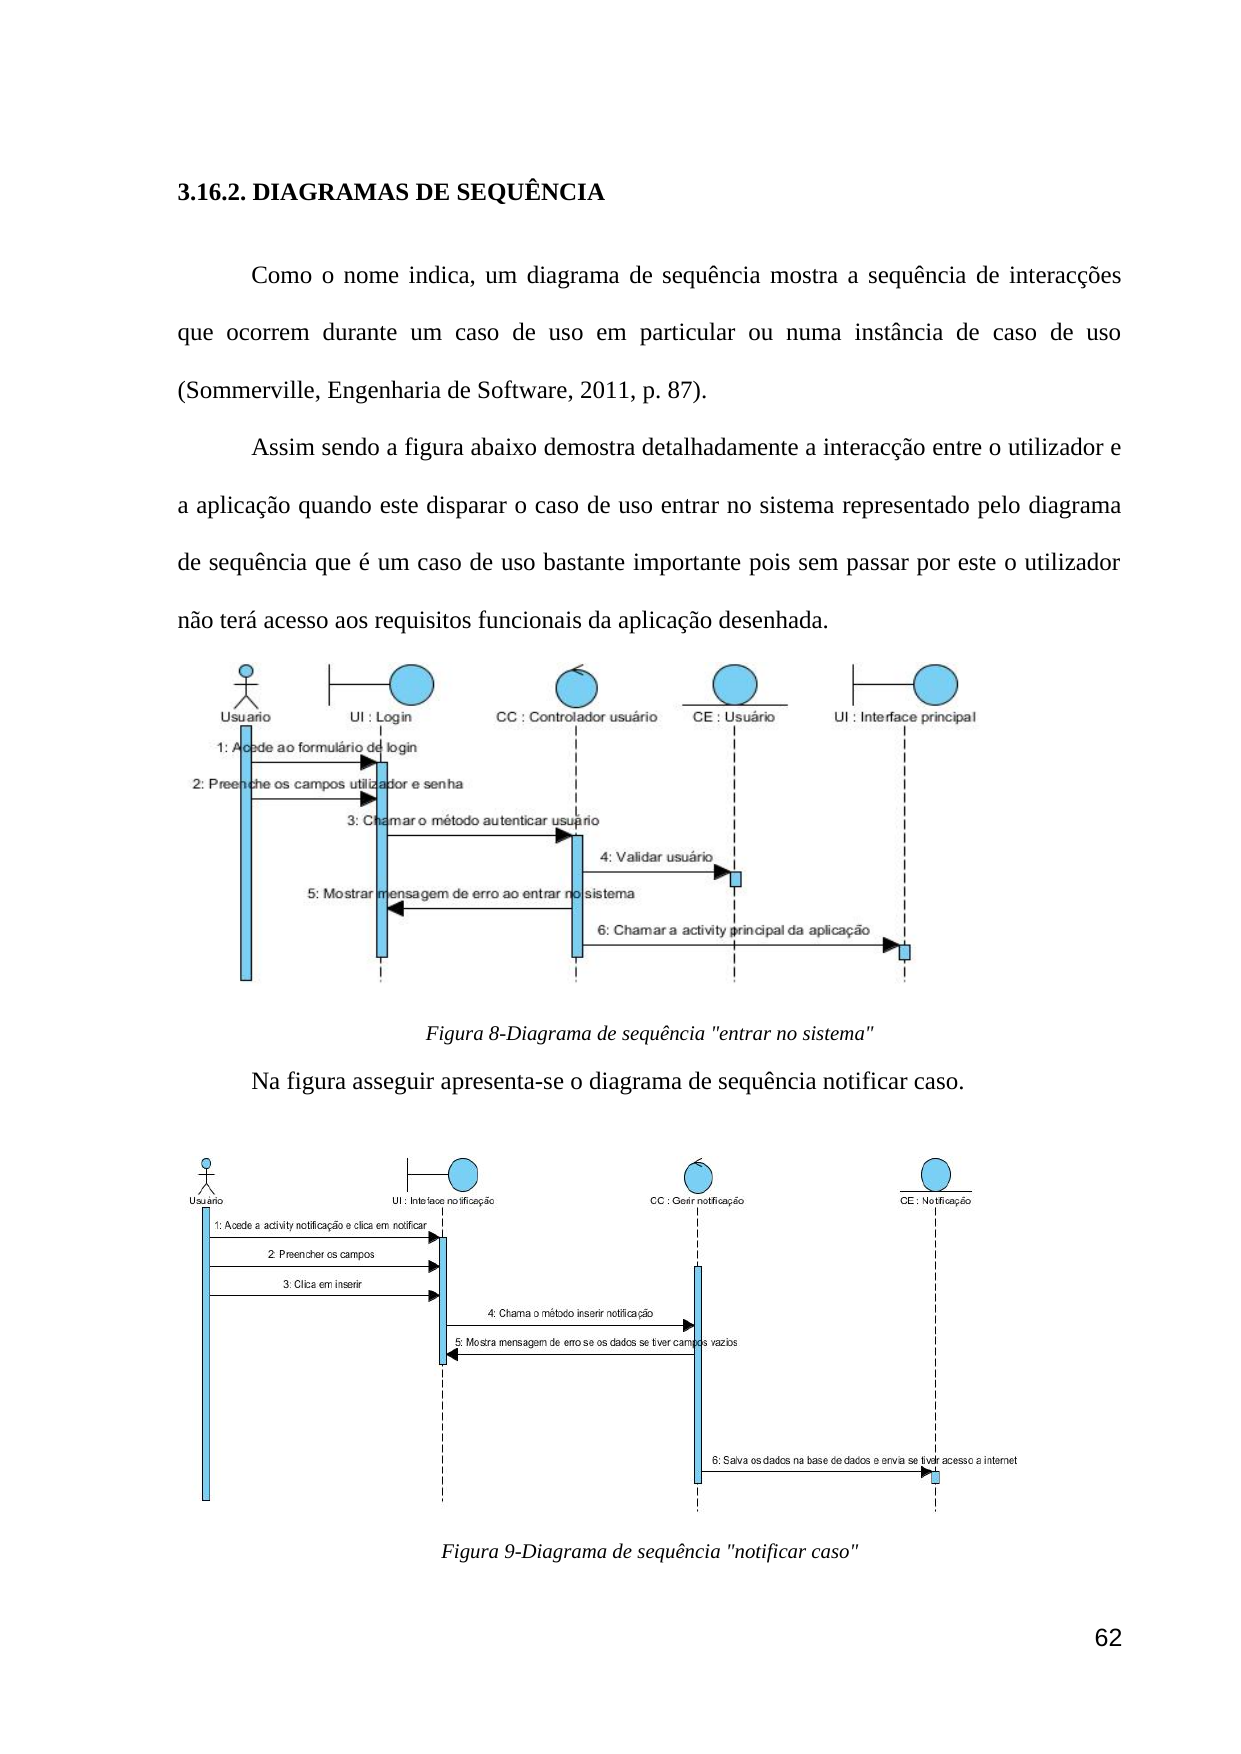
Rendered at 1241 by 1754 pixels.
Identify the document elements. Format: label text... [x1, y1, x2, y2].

picture [177, 1156, 1029, 1514]
text Na figura asseguir apresenta-se o diagrama de sequência notificar caso. [177, 1066, 1122, 1094]
text Figura 9-Diagrama de sequência "notificar caso" [177, 1539, 1122, 1563]
text Como o nome indica, um diagrama de sequência mostra a sequência de interacções que ocorrem durante um caso de uso em particular ou numa instância de caso de uso . [177, 260, 1122, 403]
text Assim sendo a figura abaixo demostra detalhadamente a interacção entre o utilizador e a aplicação quando este disparar o caso de uso entrar no sistema representado pelo diagrama de sequência que é um caso de uso bastante importante pois sem passar por este o utilizador não terá acesso aos requisitos funcionais da aplicação desenhada. [177, 432, 1122, 633]
list DIAGRAMAS DE SEQUÊNCIA [177, 177, 1122, 206]
text Figura 8-Diagrama de sequência "entrar no sistema" [177, 1021, 1122, 1045]
picture [177, 662, 1015, 986]
